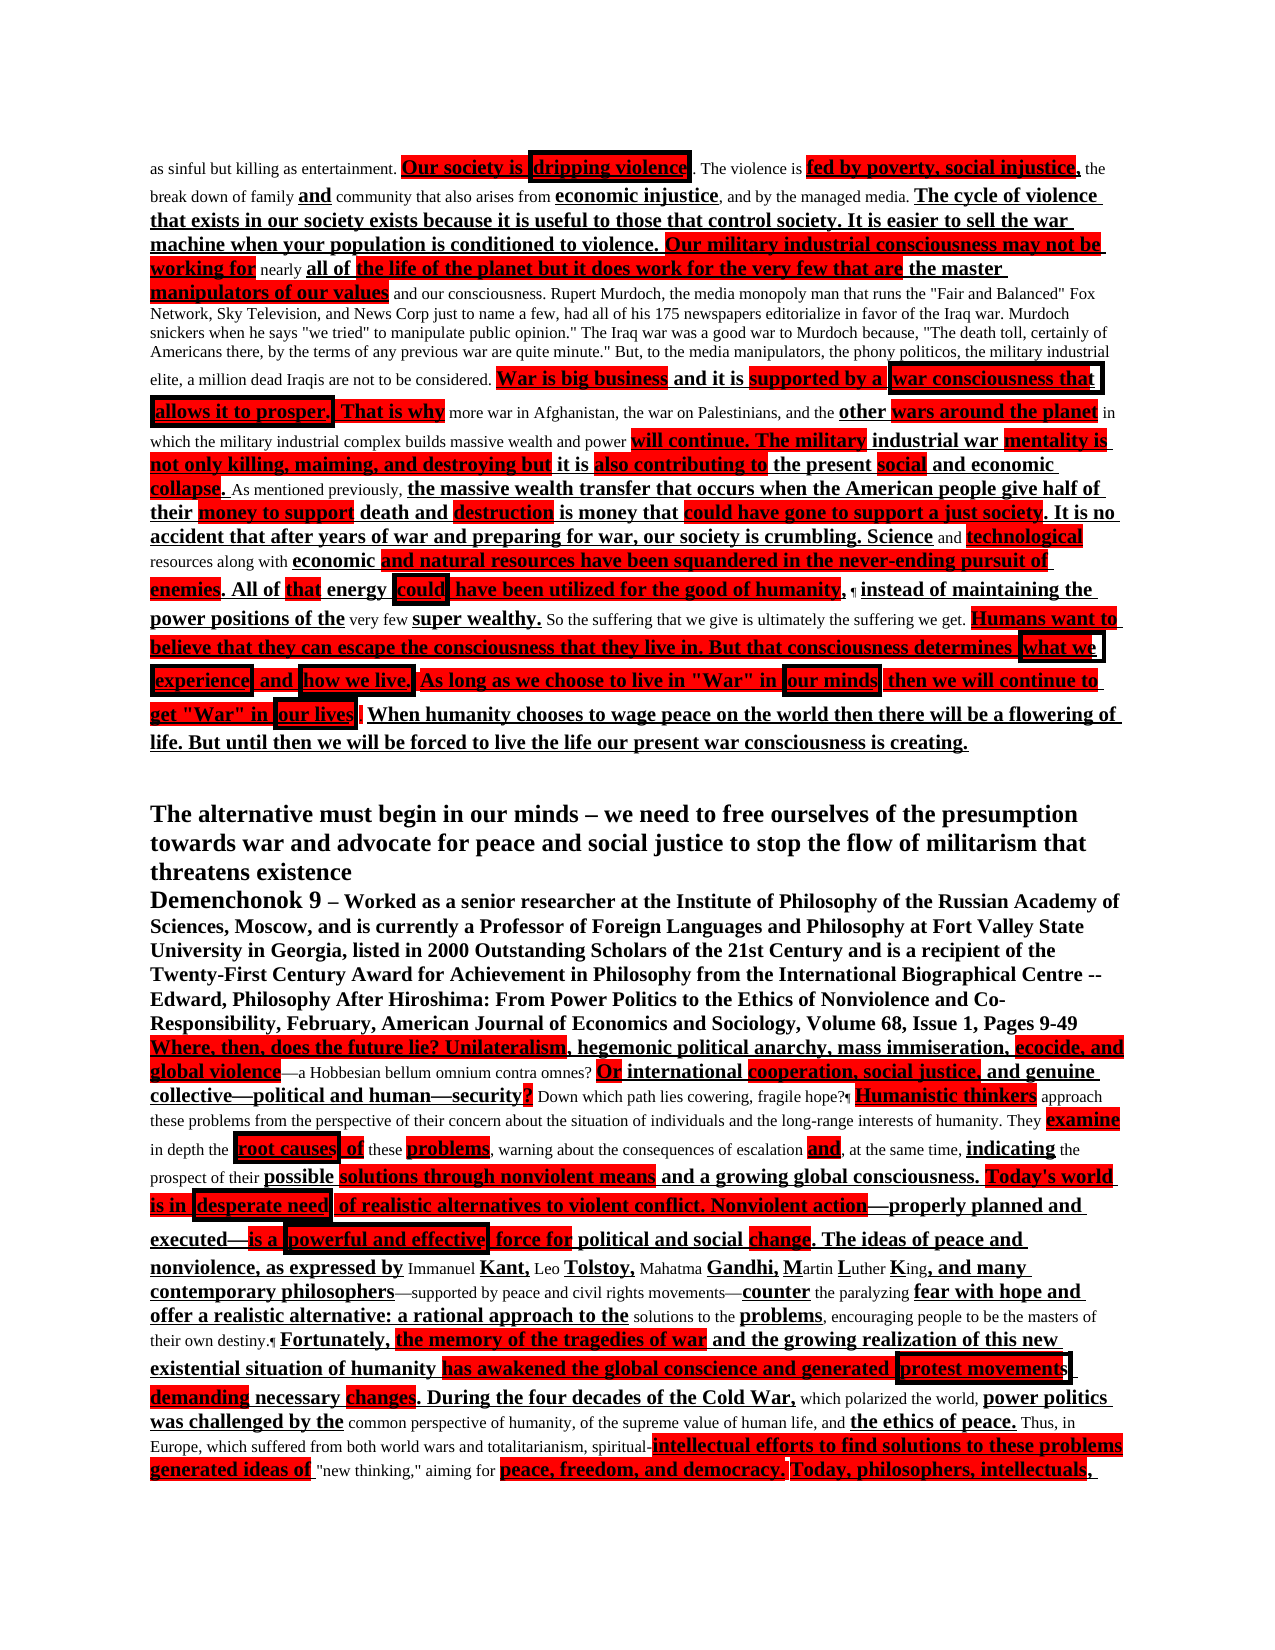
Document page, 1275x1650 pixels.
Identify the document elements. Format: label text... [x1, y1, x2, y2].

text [150, 150, 1125, 754]
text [150, 1034, 1125, 1481]
subtitle The alternative must begin in our minds – we need to free ourselves of the presumption towards war and advocate for peace and social justice to stop the flow of militarism that threatens existence [150, 799, 1125, 886]
text Demenchonok 9 – Worked as a senior researcher at the Institute of Philosophy of the Russian Academy of Sciences, Moscow, and is currently a Professor of Foreign Languages and Philosophy at Fort Valley State University in Georgia, listed in 2000 Outstanding Scholars of the 21st Century and is a recipient of the Twenty-First Century Award for Achievement in Philosophy from the International Biographical Centre --Edward, Philosophy After Hiroshima: From Power Politics to the Ethics of Nonviolence and Co-Responsibility, February, American Journal of Economics and Sociology, Volume 68, Issue 1, Pages 9-49 [150, 886, 1125, 1034]
